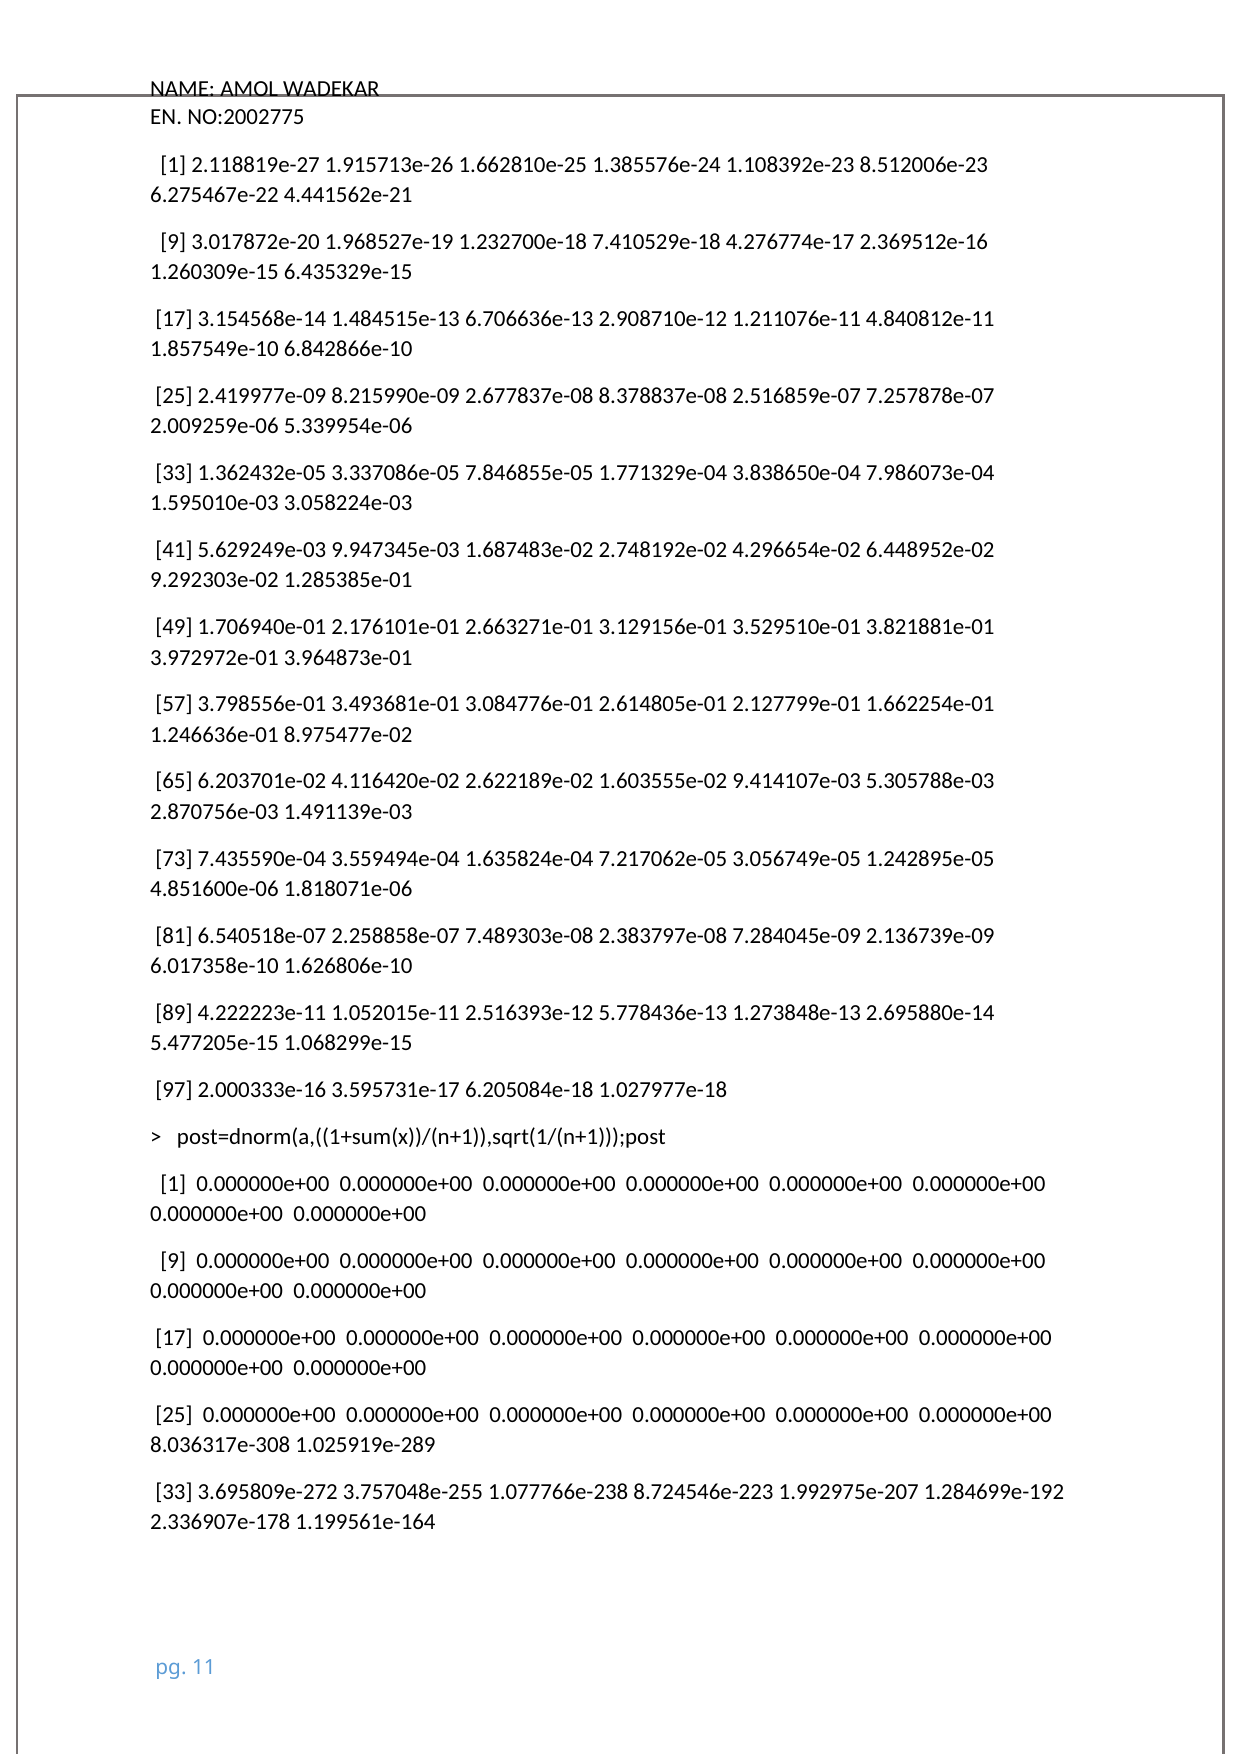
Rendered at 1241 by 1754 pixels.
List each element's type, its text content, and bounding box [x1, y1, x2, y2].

text [89] 4.222223e-11 1.052015e-11 2.516393e-12 5.778436e-13 1.273848e-13 2.695880e-14 5.477205e-15 1.068299e-15 [150, 998, 1090, 1056]
text > post=dnorm(a,((1+sum(x))/(n+1)),sqrt(1/(n+1)));post [150, 1122, 1090, 1150]
text [1] 0.000000e+00 0.000000e+00 0.000000e+00 0.000000e+00 0.000000e+00 0.000000e+00 0.000000e+00 0.000000e+00 [150, 1169, 1090, 1227]
text [73] 7.435590e-04 3.559494e-04 1.635824e-04 7.217062e-05 3.056749e-05 1.242895e-05 4.851600e-06 1.818071e-06 [150, 844, 1090, 902]
text [1] 2.118819e-27 1.915713e-26 1.662810e-25 1.385576e-24 1.108392e-23 8.512006e-23 6.275467e-22 4.441562e-21 [150, 150, 1090, 208]
text [65] 6.203701e-02 4.116420e-02 2.622189e-02 1.603555e-02 9.414107e-03 5.305788e-03 2.870756e-03 1.491139e-03 [150, 767, 1090, 825]
text [9] 3.017872e-20 1.968527e-19 1.232700e-18 7.410529e-18 4.276774e-17 2.369512e-16 1.260309e-15 6.435329e-15 [150, 227, 1090, 285]
text [25] 0.000000e+00 0.000000e+00 0.000000e+00 0.000000e+00 0.000000e+00 0.000000e+00 8.036317e-308 1.025919e-289 [150, 1400, 1090, 1458]
text [9] 0.000000e+00 0.000000e+00 0.000000e+00 0.000000e+00 0.000000e+00 0.000000e+00 0.000000e+00 0.000000e+00 [150, 1246, 1090, 1304]
text [17] 0.000000e+00 0.000000e+00 0.000000e+00 0.000000e+00 0.000000e+00 0.000000e+00 0.000000e+00 0.000000e+00 [150, 1323, 1090, 1381]
text [33] 1.362432e-05 3.337086e-05 7.846855e-05 1.771329e-04 3.838650e-04 7.986073e-04 1.595010e-03 3.058224e-03 [150, 458, 1090, 517]
text [17] 3.154568e-14 1.484515e-13 6.706636e-13 2.908710e-12 1.211076e-11 4.840812e-11 1.857549e-10 6.842866e-10 [150, 304, 1090, 362]
text [33] 3.695809e-272 3.757048e-255 1.077766e-238 8.724546e-223 1.992975e-207 1.284699e-192 2.336907e-178 1.199561e-164 [150, 1477, 1090, 1535]
text [97] 2.000333e-16 3.595731e-17 6.205084e-18 1.027977e-18 [150, 1075, 1090, 1103]
text [25] 2.419977e-09 8.215990e-09 2.677837e-08 8.378837e-08 2.516859e-07 7.257878e-07 2.009259e-06 5.339954e-06 [150, 381, 1090, 439]
text [49] 1.706940e-01 2.176101e-01 2.663271e-01 3.129156e-01 3.529510e-01 3.821881e-01 3.972972e-01 3.964873e-01 [150, 612, 1090, 671]
text [57] 3.798556e-01 3.493681e-01 3.084776e-01 2.614805e-01 2.127799e-01 1.662254e-01 1.246636e-01 8.975477e-02 [150, 689, 1090, 748]
text [81] 6.540518e-07 2.258858e-07 7.489303e-08 2.383797e-08 7.284045e-09 2.136739e-09 6.017358e-10 1.626806e-10 [150, 921, 1090, 979]
text [41] 5.629249e-03 9.947345e-03 1.687483e-02 2.748192e-02 4.296654e-02 6.448952e-02 9.292303e-02 1.285385e-01 [150, 535, 1090, 594]
